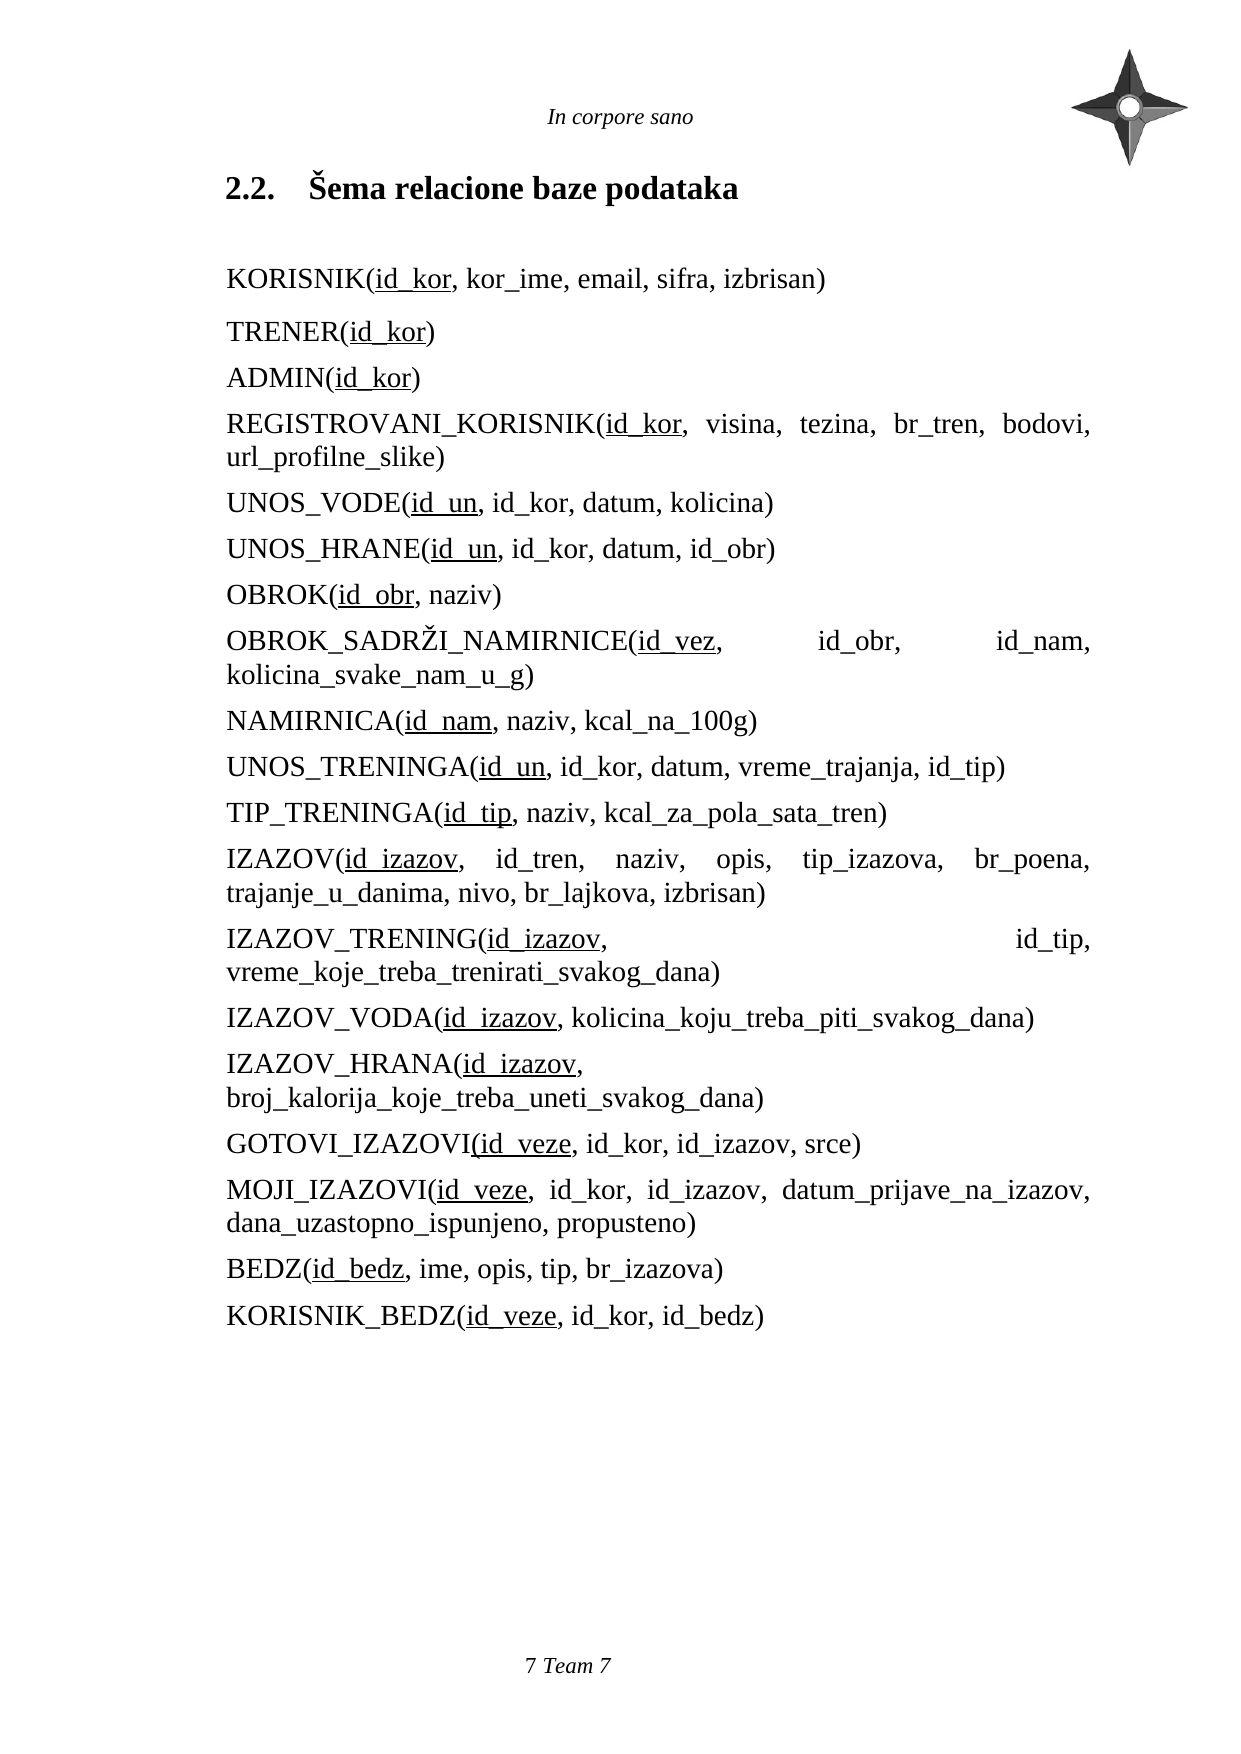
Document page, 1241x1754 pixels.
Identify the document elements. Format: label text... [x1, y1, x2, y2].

text IZAZOV(id_izazov, id_tren, naziv, opis, tip_izazova, br_poena, trajanje_u_danima, nivo, br_lajkova, izbrisan) [226, 841, 1091, 908]
text IZAZOV_TRENING(id_izazov, id_tip, vreme_koje_treba_trenirati_svakog_dana) [226, 921, 1091, 988]
text KORISNIK(id_kor, kor_ime, email, sifra, izbrisan) [226, 262, 1091, 295]
text MOJI_IZAZOVI(id_veze, id_kor, id_izazov, datum_prijave_na_izazov, dana_uzastopno_ispunjeno, propusteno) [226, 1172, 1091, 1239]
text REGISTROVANI_KORISNIK(id_kor, visina, tezina, br_tren, bodovi, url_profilne_slike) [226, 406, 1091, 473]
text TIP_TRENINGA(id_tip, naziv, kcal_za_pola_sata_tren) [226, 795, 1091, 829]
picture [1059, 37, 1199, 177]
text OBROK(id_obr, naziv) [226, 577, 1091, 611]
text IZAZOV_VODA(id_izazov, kolicina_koju_treba_piti_svakog_dana) [226, 1000, 1091, 1034]
text TRENER(id_kor) [226, 314, 1091, 347]
text NAMIRNICA(id_nam, naziv, kcal_na_100g) [226, 703, 1091, 737]
text UNOS_HRANE(id_un, id_kor, datum, id_obr) [226, 531, 1091, 565]
text UNOS_TRENINGA(id_un, id_kor, datum, vreme_trajanja, id_tip) [226, 749, 1091, 783]
text ADMIN(id_kor) [226, 360, 1091, 393]
text OBROK_SADRŽI_NAMIRNICE(id_vez, id_obr, id_nam, kolicina_svake_nam_u_g) [226, 623, 1091, 691]
text UNOS_VODE(id_un, id_kor, datum, kolicina) [226, 485, 1091, 519]
text KORISNIK_BEDZ(id_veze, id_kor, id_bedz) [226, 1298, 1091, 1331]
text IZAZOV_HRANA(id_izazov, broj_kalorija_koje_treba_uneti_svakog_dana) [226, 1046, 1091, 1113]
text BEDZ(id_bedz, ime, opis, tip, br_izazova) [226, 1252, 1091, 1285]
subtitle Šema relacione baze podataka [225, 168, 1091, 206]
text GOTOVI_IZAZOVI(id_veze, id_kor, id_izazov, srce) [226, 1126, 1091, 1159]
